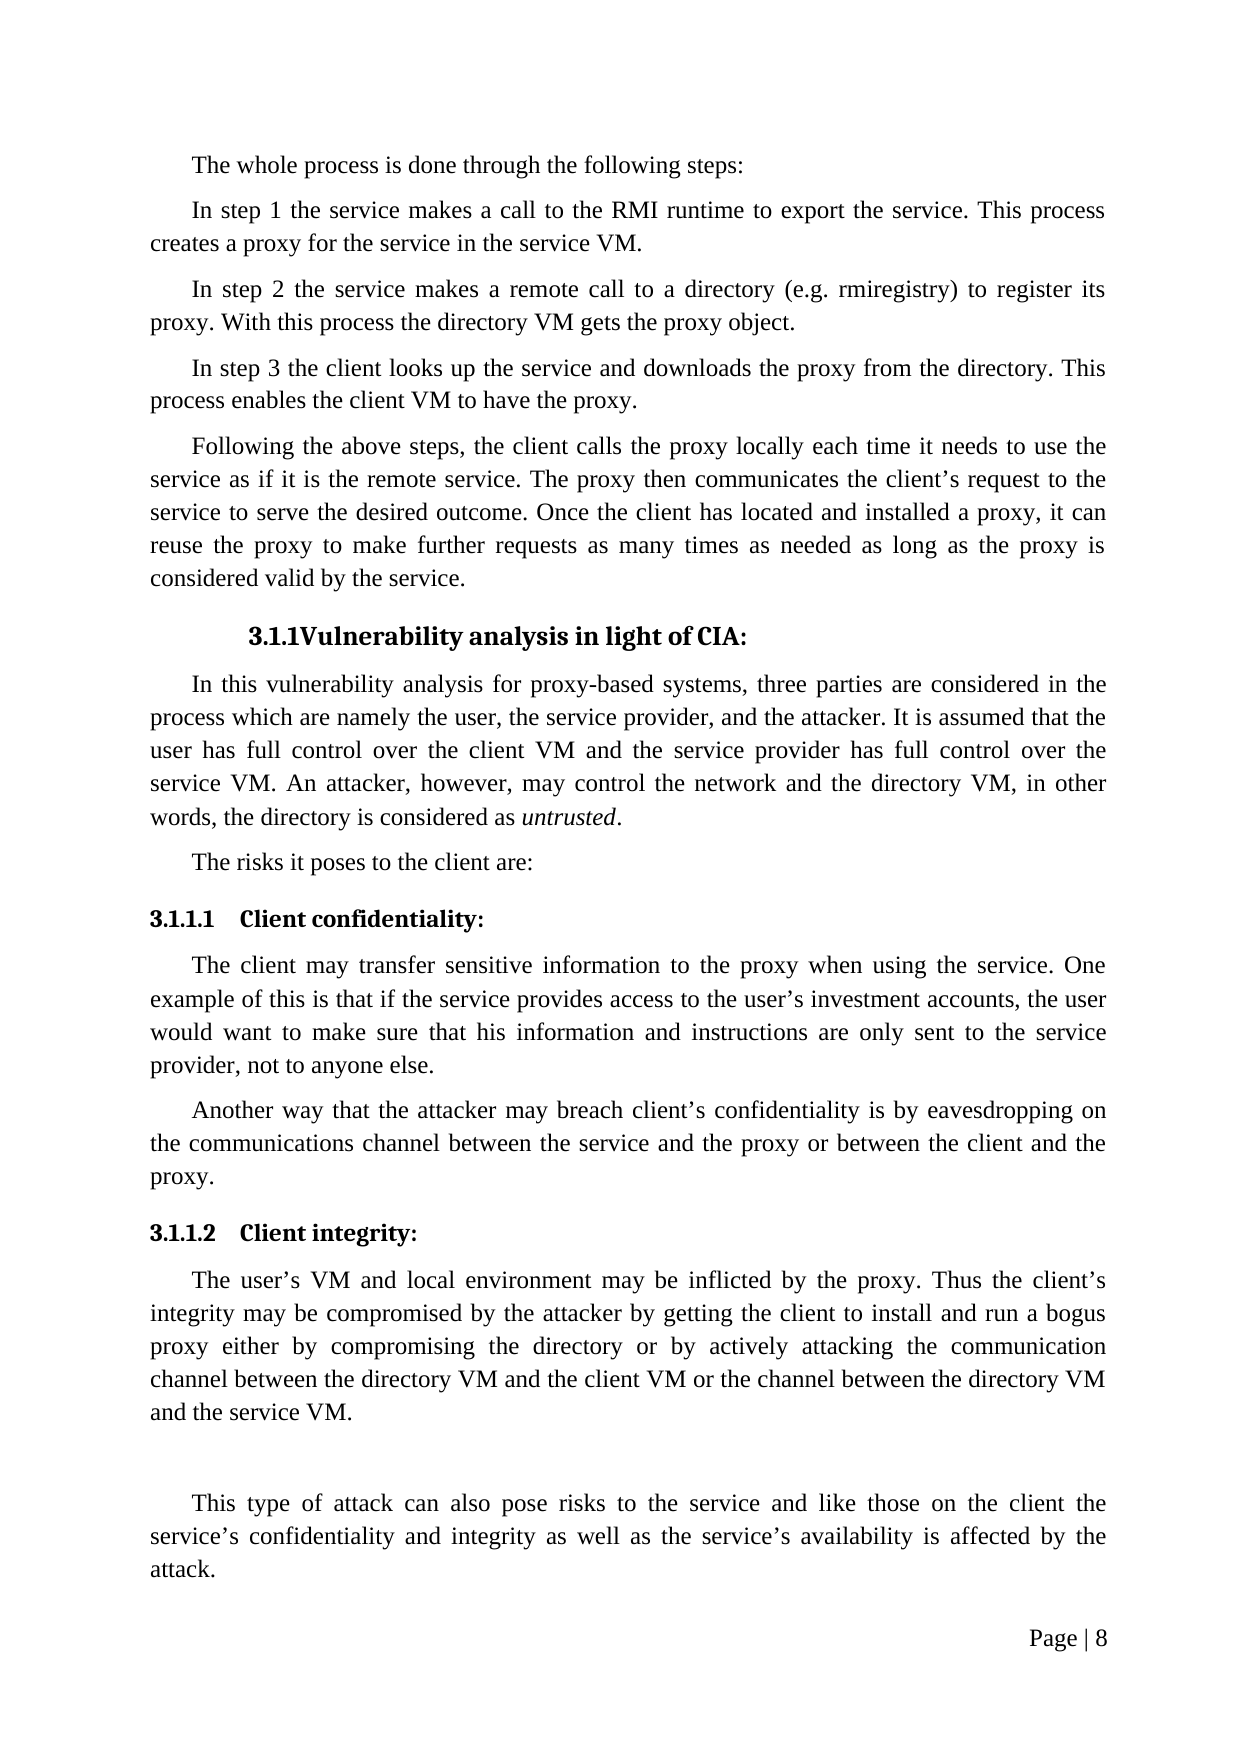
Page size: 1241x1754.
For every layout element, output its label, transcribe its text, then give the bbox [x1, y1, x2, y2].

text The risks it poses to the client are: [150, 847, 1107, 876]
text In step 3 the client looks up the service and downloads the proxy from the directory. This process enables the client VM to have the proxy. [150, 353, 1107, 414]
text The client may transfer sensitive information to the proxy when using the service. One example of this is that if the service provides access to the user’s investment accounts, the user would want to make sure that his information and instructions are only sent to the service provider, not to anyone else. [150, 951, 1107, 1078]
text This type of attack can also pose risks to the service and like those on the client the service’s confidentiality and integrity as well as the service’s availability is affected by the attack. [150, 1488, 1107, 1583]
text The user’s VM and local environment may be inflicted by the proxy. Thus the client’s integrity may be compromised by the attacker by getting the client to install and run a bogus proxy either by compromising the directory or by actively attacking the communication channel between the directory VM and the client VM or the channel between the directory VM and the service VM. [150, 1265, 1107, 1426]
subtitle Vulnerability analysis in light of CIA: [207, 621, 1107, 652]
subtitle Client integrity: [150, 1219, 1107, 1248]
text In step 1 the service makes a call to the RMI runtime to export the service. This process creates a proxy for the service in the service VM. [150, 196, 1107, 257]
text Following the above steps, the client calls the proxy locally each time it needs to use the service as if it is the remote service. The proxy then communicates the client’s request to the service to serve the desired outcome. Once the client has located and installed a proxy, it can reuse the proxy to make further requests as many times as needed as long as the proxy is considered valid by the service. [150, 431, 1107, 592]
text In this vulnerability analysis for proxy-based systems, three parties are considered in the process which are namely the user, the service provider, and the attacker. It is assumed that the user has full control over the client VM and the service provider has full control over the service VM. An attacker, however, may control the network and the directory VM, in other words, the directory is considered as untrusted. [150, 669, 1107, 830]
text In step 2 the service makes a remote call to a directory (e.g. rmiregistry) to register its proxy. With this process the directory VM gets the proxy object. [150, 274, 1107, 336]
subtitle Client confidentiality: [150, 905, 1107, 934]
text The whole process is done through the following steps: [150, 150, 1107, 179]
text Another way that the attacker may breach client’s confidentiality is by eavesdropping on the communications channel between the service and the proxy or between the client and the proxy. [150, 1095, 1107, 1190]
